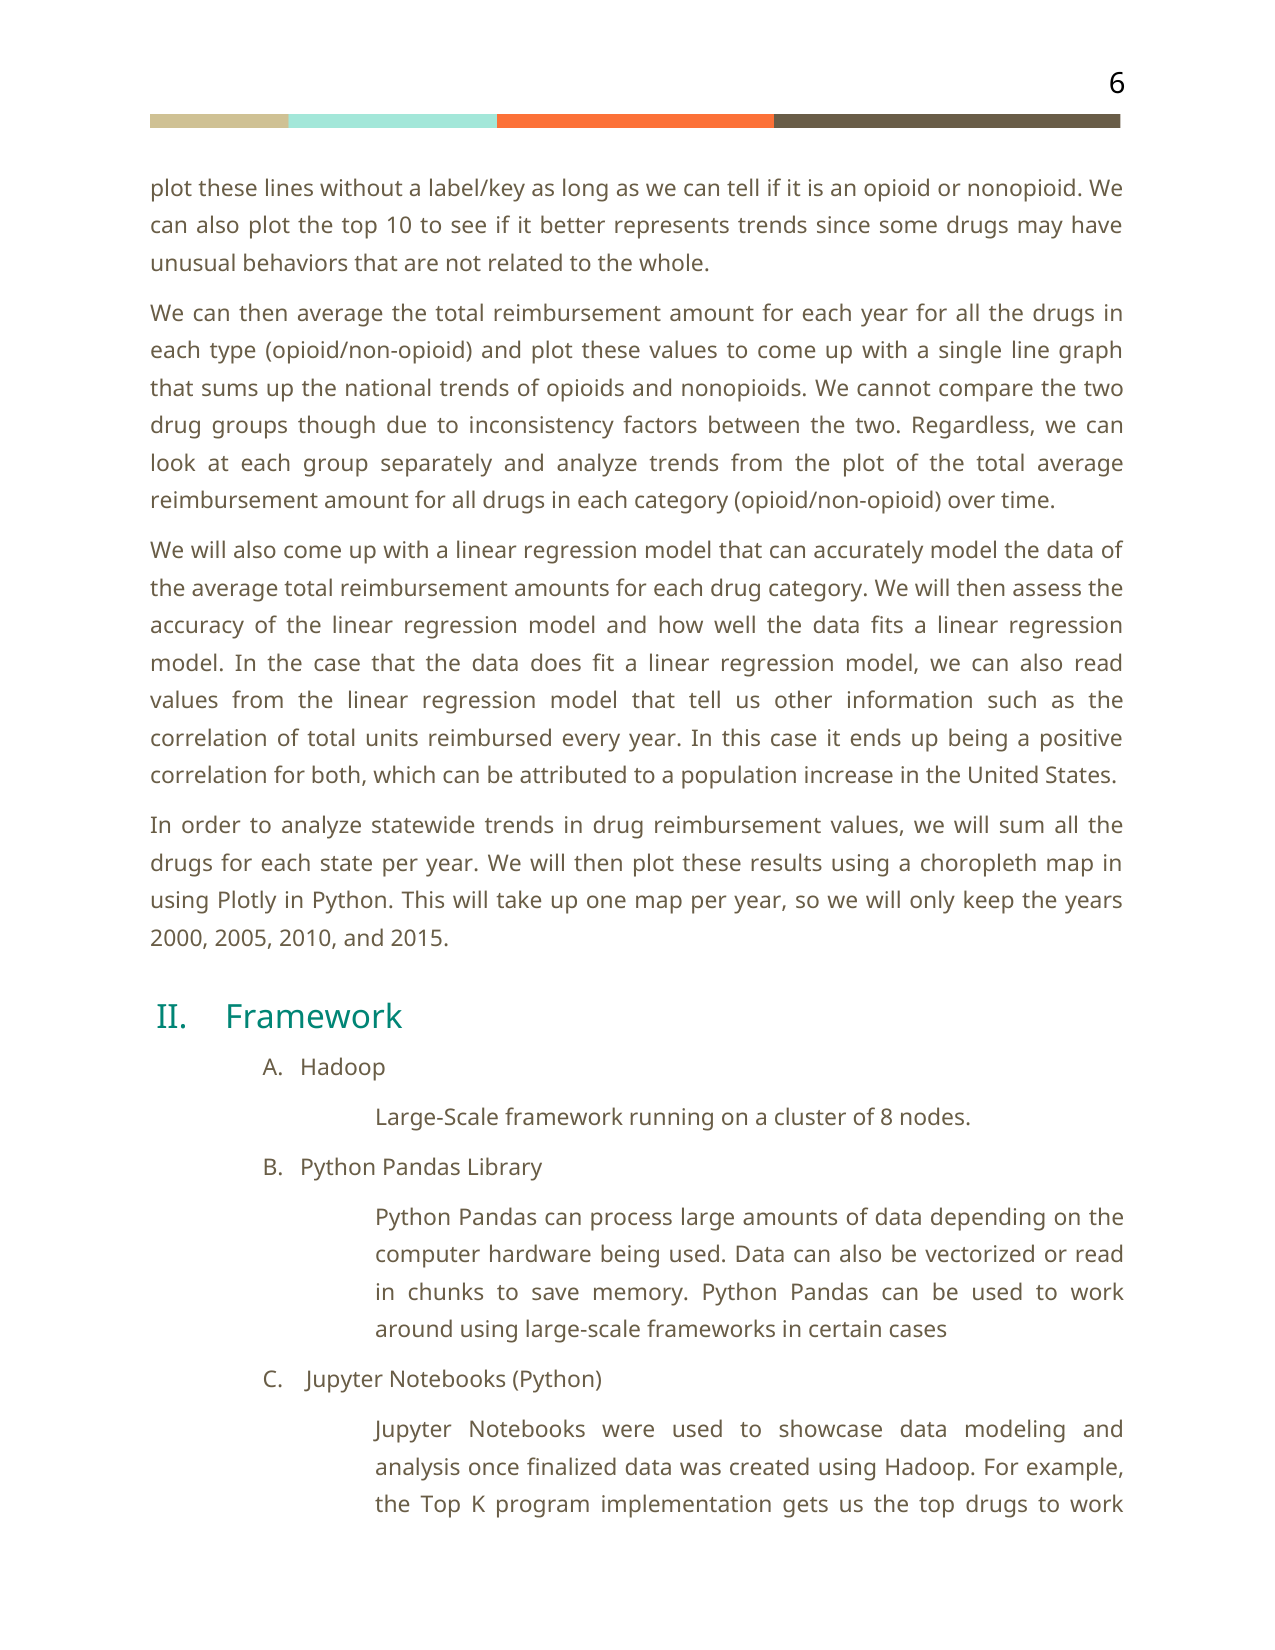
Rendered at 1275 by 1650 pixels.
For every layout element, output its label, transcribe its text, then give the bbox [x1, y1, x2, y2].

picture [150, 114, 1121, 128]
text We can then average the total reimbursement amount for each year for all the drugs in each type (opioid/non-opioid) and plot these values to come up with a single line graph that sums up the national trends of opioids and nonopioids. We cannot compare the two drug groups though due to inconsistency factors between the two. Regardless, we can look at each group separately and analyze trends from the plot of the total average reimbursement amount for all drugs in each category (opioid/non-opioid) over time. [150, 297, 1125, 516]
text We will also come up with a linear regression model that can accurately model the data of the average total reimbursement amounts for each drug category. We will then assess the accuracy of the linear regression model and how well the data fits a linear regression model. In the case that the data does fit a linear regression model, we can also read values from the linear regression model that tell us other information such as the correlation of total units reimbursed every year. In this case it ends up being a positive correlation for both, which can be attributed to a population increase in the United States. [150, 534, 1125, 791]
list Hadoop [262, 1051, 1125, 1082]
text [150, 172, 1125, 278]
text Python Pandas can process large amounts of data depending on the computer hardware being used. Data can also be vectorized or read in chunks to save memory. Python Pandas can be used to work around using large-scale frameworks in certain cases [375, 1201, 1125, 1344]
list Jupyter Notebooks (Python) [262, 1363, 1125, 1394]
subtitle Framework [187, 993, 1125, 1038]
list Python Pandas Library [262, 1151, 1125, 1182]
text Large-Scale framework running on a cluster of 8 nodes. [375, 1101, 1125, 1132]
text In order to analyze statewide trends in drug reimbursement values, we will sum all the drugs for each state per year. We will then plot these results using a choropleth map in using Plotly in Python. This will take up one map per year, so we will only keep the years 2000, 2005, 2010, and 2015. [150, 809, 1125, 953]
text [375, 1413, 1125, 1519]
